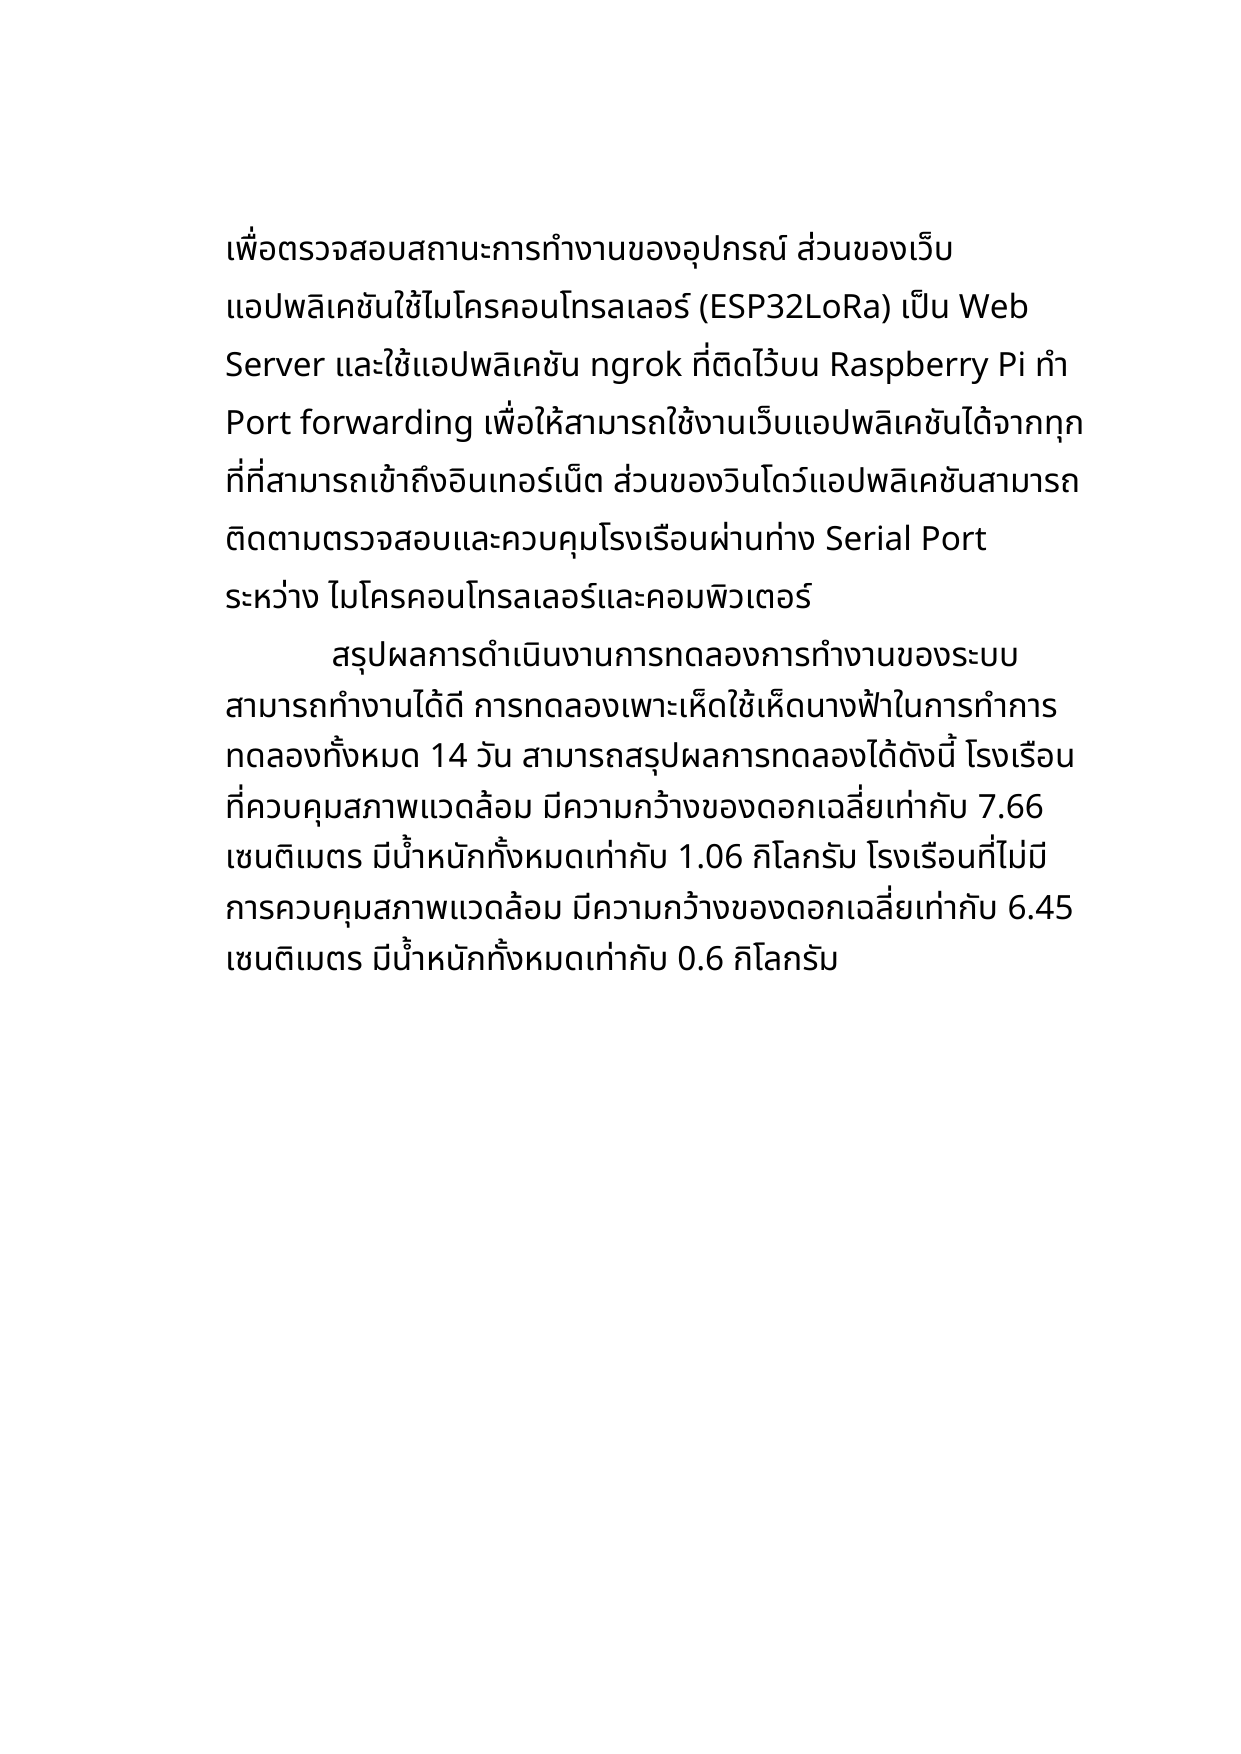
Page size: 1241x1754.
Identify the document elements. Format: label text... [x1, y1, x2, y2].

text สรุปผลการดำเนินงานการทดลองการทำงานของระบบสามารถทำงานได้ดี การทดลองเพาะเห็ดใช้เห็ดนางฟ้าในการทำการทดลองทั้งหมด 14 วัน สามารถสรุปผลการทดลองได้ดังนี้ โรงเรือนที่ควบคุมสภาพแวดล้อม มีความกว้างของดอกเฉลี่ยเท่ากับ 7.66 เซนติเมตร มีน้ำหนักทั้งหมดเท่ากับ 1.06 กิโลกรัม โรงเรือนที่ไม่มีการควบคุมสภาพแวดล้อม มีความกว้างของดอกเฉลี่ยเท่ากับ 6.45 เซนติเมตร มีน้ำหนักทั้งหมดเท่ากับ 0.6 กิโลกรัม [225, 631, 1090, 985]
